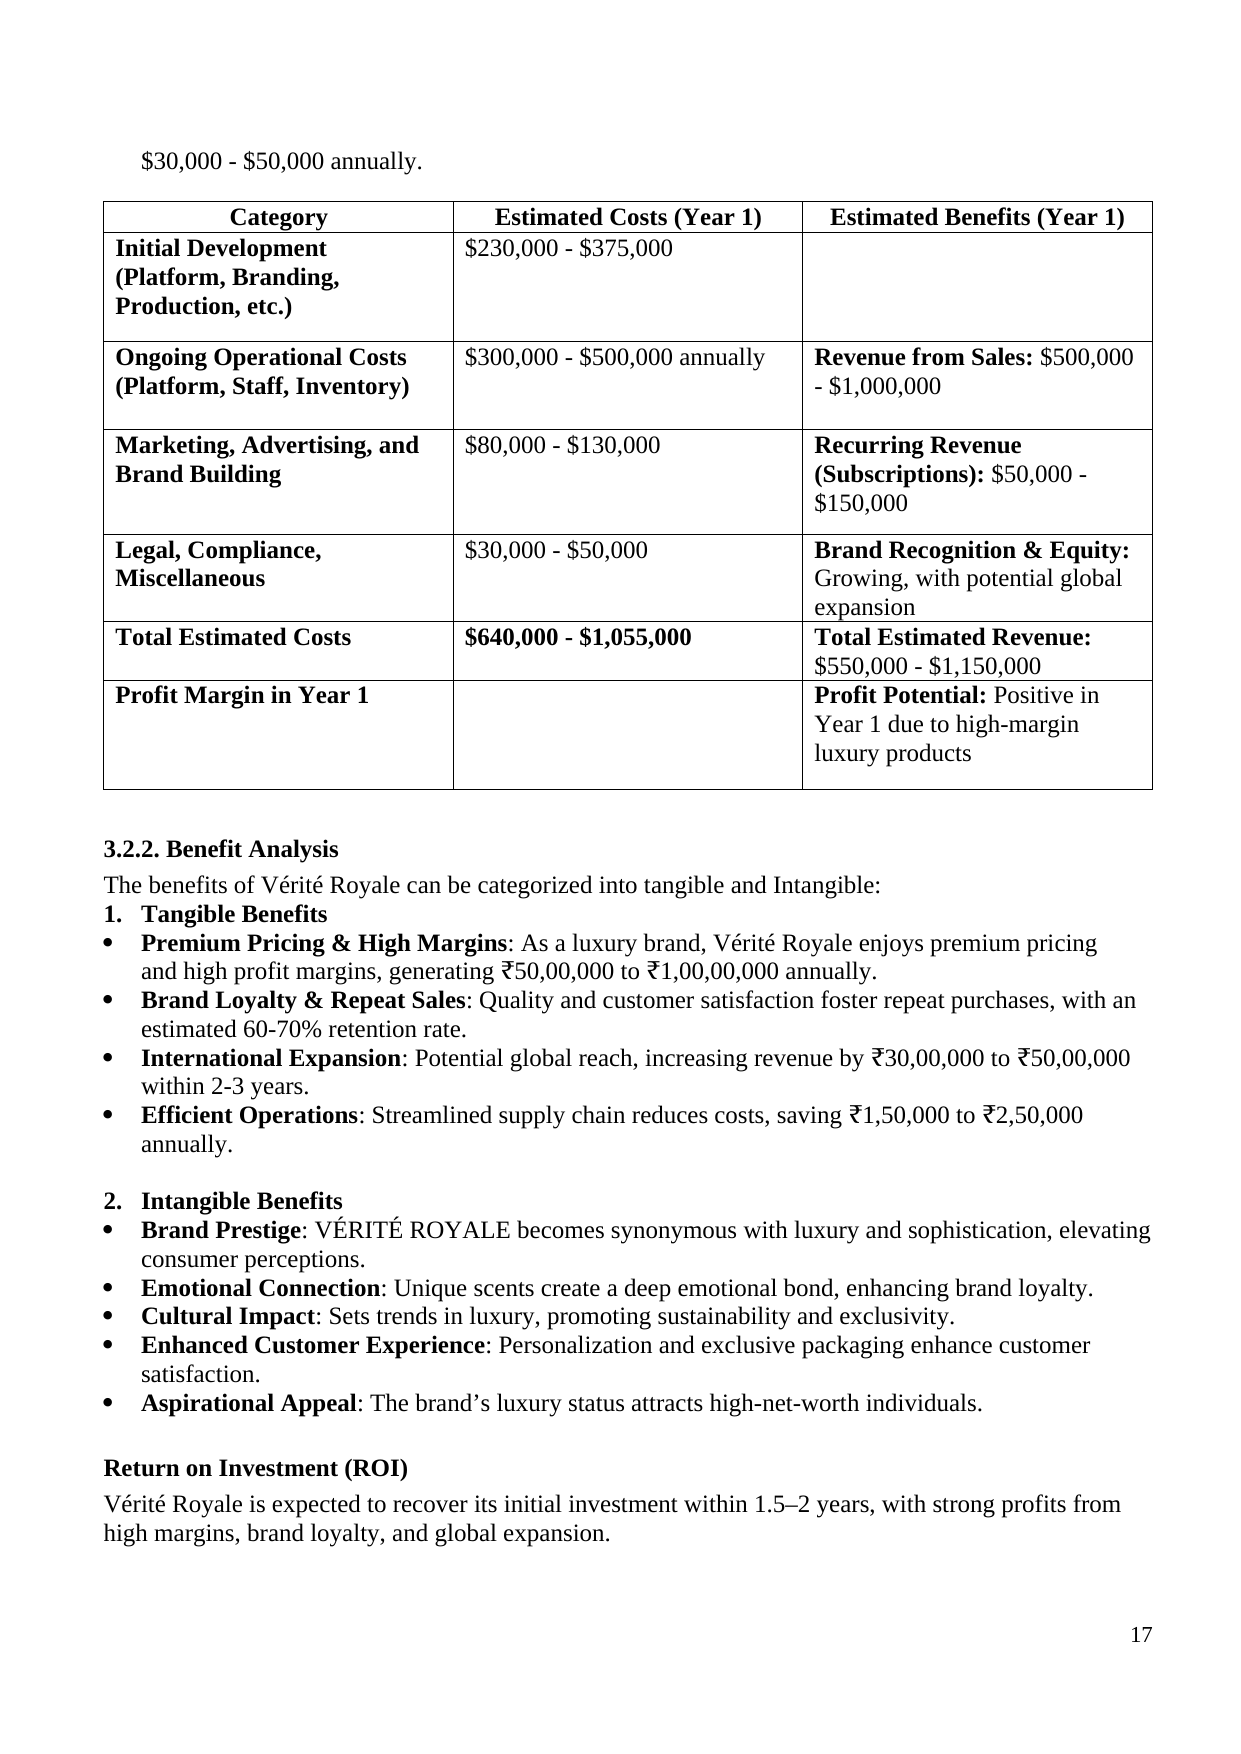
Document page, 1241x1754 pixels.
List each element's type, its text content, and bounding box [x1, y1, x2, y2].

table_cell $230,000 - $375,000 [454, 233, 802, 341]
table_cell Initial Development (Platform, Branding, Production, etc.) [104, 233, 453, 341]
list Aspirational Appeal: The brand’s luxury status attracts high-net-worth individuals. [103, 1388, 1152, 1416]
list Enhanced Customer Experience: Personalization and exclusive packaging enhance customer satisfaction. [103, 1330, 1152, 1388]
table_cell Total Estimated Revenue: $550,000 - $1,150,000 [803, 622, 1152, 679]
table_cell Profit Potential: Positive in Year 1 due to high-margin luxury products [803, 681, 1152, 788]
table_cell $300,000 - $500,000 annually [454, 342, 802, 429]
table_cell Total Estimated Costs [104, 622, 453, 679]
table_cell Ongoing Operational Costs (Platform, Staff, Inventory) [104, 342, 453, 429]
list Tangible Benefits [103, 899, 1128, 928]
list Emotional Connection: Unique scents create a deep emotional bond, enhancing brand loyalty. [103, 1273, 1152, 1301]
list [103, 146, 1128, 174]
list International Expansion: Potential global reach, increasing revenue by ₹30,00,000 to ₹50,00,000 within 2-3 years. [103, 1043, 1152, 1100]
table_header Estimated Costs (Year 1) [454, 202, 802, 232]
table_cell Revenue from Sales: $500,000 - $1,000,000 [803, 342, 1152, 429]
table_cell [454, 681, 802, 788]
text 3.2.2. Benefit Analysis [103, 834, 1128, 862]
text Vérité Royale is expected to recover its initial investment within 1.5–2 years, with strong profits from high margins, brand loyalty, and global expansion. [103, 1489, 1128, 1547]
text Return on Investment (ROI) [103, 1453, 1128, 1482]
table_cell Recurring Revenue (Subscriptions): $50,000 - $150,000 [803, 430, 1152, 534]
table_cell Profit Margin in Year 1 [104, 681, 453, 788]
table_cell $640,000 - $1,055,000 [454, 622, 802, 679]
table_cell Legal, Compliance, Miscellaneous [104, 535, 453, 621]
list Intangible Benefits [103, 1186, 1152, 1215]
table_header Estimated Benefits (Year 1) [803, 202, 1152, 232]
table_header Category [104, 202, 453, 232]
text The benefits of Vérité Royale can be categorized into tangible and Intangible: [103, 870, 1128, 899]
table_cell $30,000 - $50,000 [454, 535, 802, 621]
list Premium Pricing & High Margins: As a luxury brand, Vérité Royale enjoys premium pricing and high profit margins, generating ₹50,00,000 to ₹1,00,00,000 annually. [103, 928, 1128, 985]
list Cultural Impact: Sets trends in luxury, promoting sustainability and exclusivity. [103, 1301, 1152, 1330]
list Brand Prestige: VÉRITÉ ROYALE becomes synonymous with luxury and sophistication, elevating consumer perceptions. [103, 1215, 1152, 1273]
list Efficient Operations: Streamlined supply chain reduces costs, saving ₹1,50,000 to ₹2,50,000 annually. [103, 1100, 1152, 1158]
table_cell Marketing, Advertising, and Brand Building [104, 430, 453, 534]
table_cell $80,000 - $130,000 [454, 430, 802, 534]
table_cell [803, 233, 1152, 341]
table_cell Brand Recognition & Equity: Growing, with potential global expansion [803, 535, 1152, 621]
list Brand Loyalty & Repeat Sales: Quality and customer satisfaction foster repeat purchases, with an estimated 60-70% retention rate. [103, 985, 1152, 1043]
